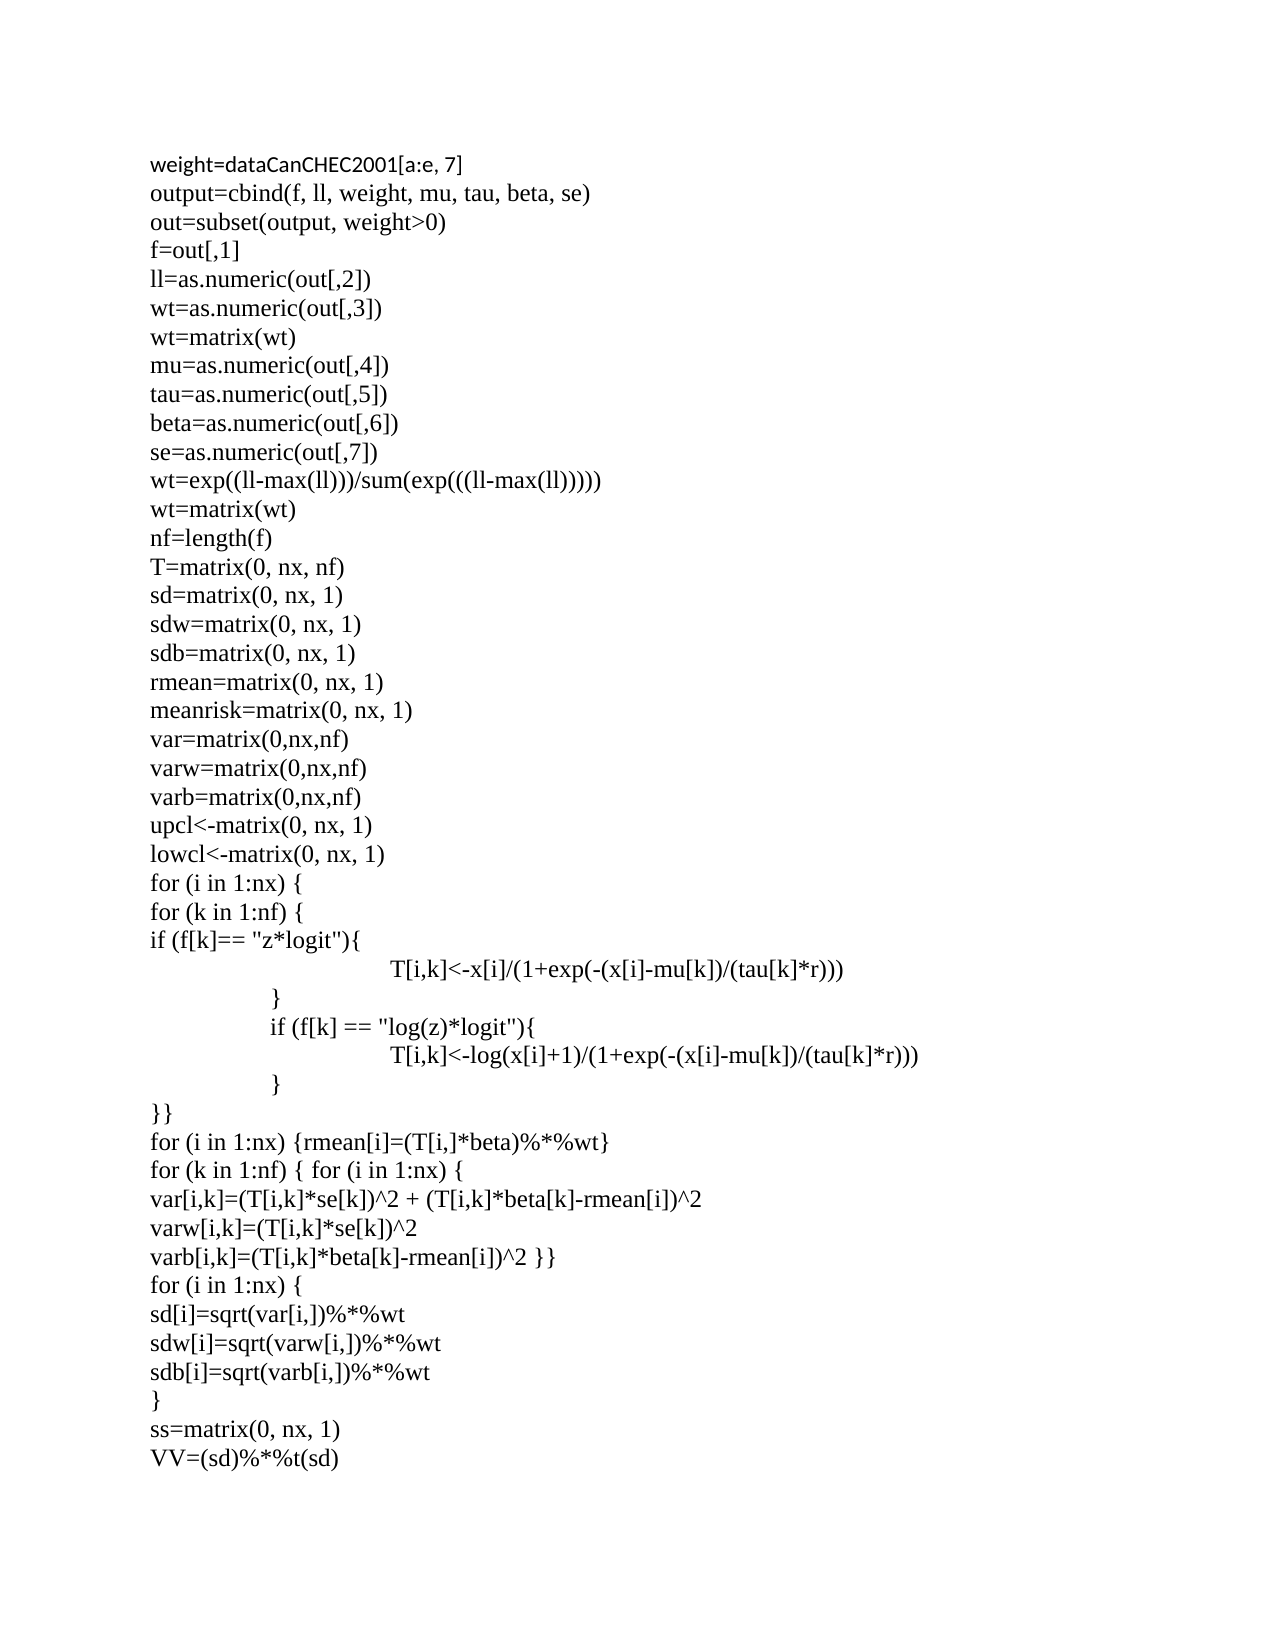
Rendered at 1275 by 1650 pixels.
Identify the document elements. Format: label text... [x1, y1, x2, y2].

text T[i,k]<-x[i]/(1+exp(-(x[i]-mu[k])/(tau[k]*r))) [150, 954, 1125, 983]
text } [150, 1386, 1125, 1414]
text wt=matrix(wt) [150, 494, 1125, 523]
text nf=length(f) [150, 523, 1125, 552]
text var[i,k]=(T[i,k]*se[k])^2 + (T[i,k]*beta[k]-rmean[i])^2 [150, 1184, 1125, 1213]
text varb=matrix(0,nx,nf) [150, 782, 1125, 811]
text sdb[i]=sqrt(varb[i,])%*%wt [150, 1357, 1125, 1386]
text for (i in 1:nx) {rmean[i]=(T[i,]*beta)%*%wt} [150, 1127, 1125, 1156]
text out=subset(output, weight>0) [150, 207, 1125, 236]
text } [150, 1069, 1125, 1098]
text se=as.numeric(out[,7]) [150, 437, 1125, 466]
text ll=as.numeric(out[,2]) [150, 264, 1125, 293]
text sdw[i]=sqrt(varw[i,])%*%wt [150, 1328, 1125, 1357]
text var=matrix(0,nx,nf) [150, 724, 1125, 753]
text sdw=matrix(0, nx, 1) [150, 609, 1125, 638]
text lowcl<-matrix(0, nx, 1) [150, 839, 1125, 868]
text wt=as.numeric(out[,3]) [150, 293, 1125, 322]
text for (k in 1:nf) { [150, 897, 1125, 926]
text rmean=matrix(0, nx, 1) [150, 667, 1125, 696]
text tau=as.numeric(out[,5]) [150, 379, 1125, 408]
text upcl<-matrix(0, nx, 1) [150, 811, 1125, 839]
text sd=matrix(0, nx, 1) [150, 581, 1125, 609]
text for (i in 1:nx) { [150, 1271, 1125, 1299]
text T=matrix(0, nx, nf) [150, 552, 1125, 581]
text T[i,k]<-log(x[i]+1)/(1+exp(-(x[i]-mu[k])/(tau[k]*r))) [150, 1041, 1125, 1069]
text VV=(sd)%*%t(sd) [150, 1443, 1125, 1472]
text for (k in 1:nf) { for (i in 1:nx) { [150, 1156, 1125, 1184]
text sd[i]=sqrt(var[i,])%*%wt [150, 1299, 1125, 1328]
text if (f[k]== "z*logit"){ [150, 926, 1125, 954]
text weight=dataCanCHEC2001[a:e, 7] [150, 150, 1125, 178]
text varw[i,k]=(T[i,k]*se[k])^2 [150, 1213, 1125, 1242]
text for (i in 1:nx) { [150, 868, 1125, 897]
text if (f[k] == "log(z)*logit"){ [150, 1012, 1125, 1041]
text ss=matrix(0, nx, 1) [150, 1414, 1125, 1443]
text varw=matrix(0,nx,nf) [150, 753, 1125, 782]
text output=cbind(f, ll, weight, mu, tau, beta, se) [150, 178, 1125, 207]
text meanrisk=matrix(0, nx, 1) [150, 696, 1125, 724]
text wt=matrix(wt) [150, 322, 1125, 351]
text } [150, 983, 1125, 1012]
text wt=exp((ll-max(ll)))/sum(exp(((ll-max(ll))))) [150, 466, 1125, 494]
text varb[i,k]=(T[i,k]*beta[k]-rmean[i])^2 }} [150, 1242, 1125, 1271]
text sdb=matrix(0, nx, 1) [150, 638, 1125, 667]
text }} [150, 1098, 1125, 1127]
text mu=as.numeric(out[,4]) [150, 351, 1125, 379]
text f=out[,1] [150, 236, 1125, 264]
text beta=as.numeric(out[,6]) [150, 408, 1125, 437]
